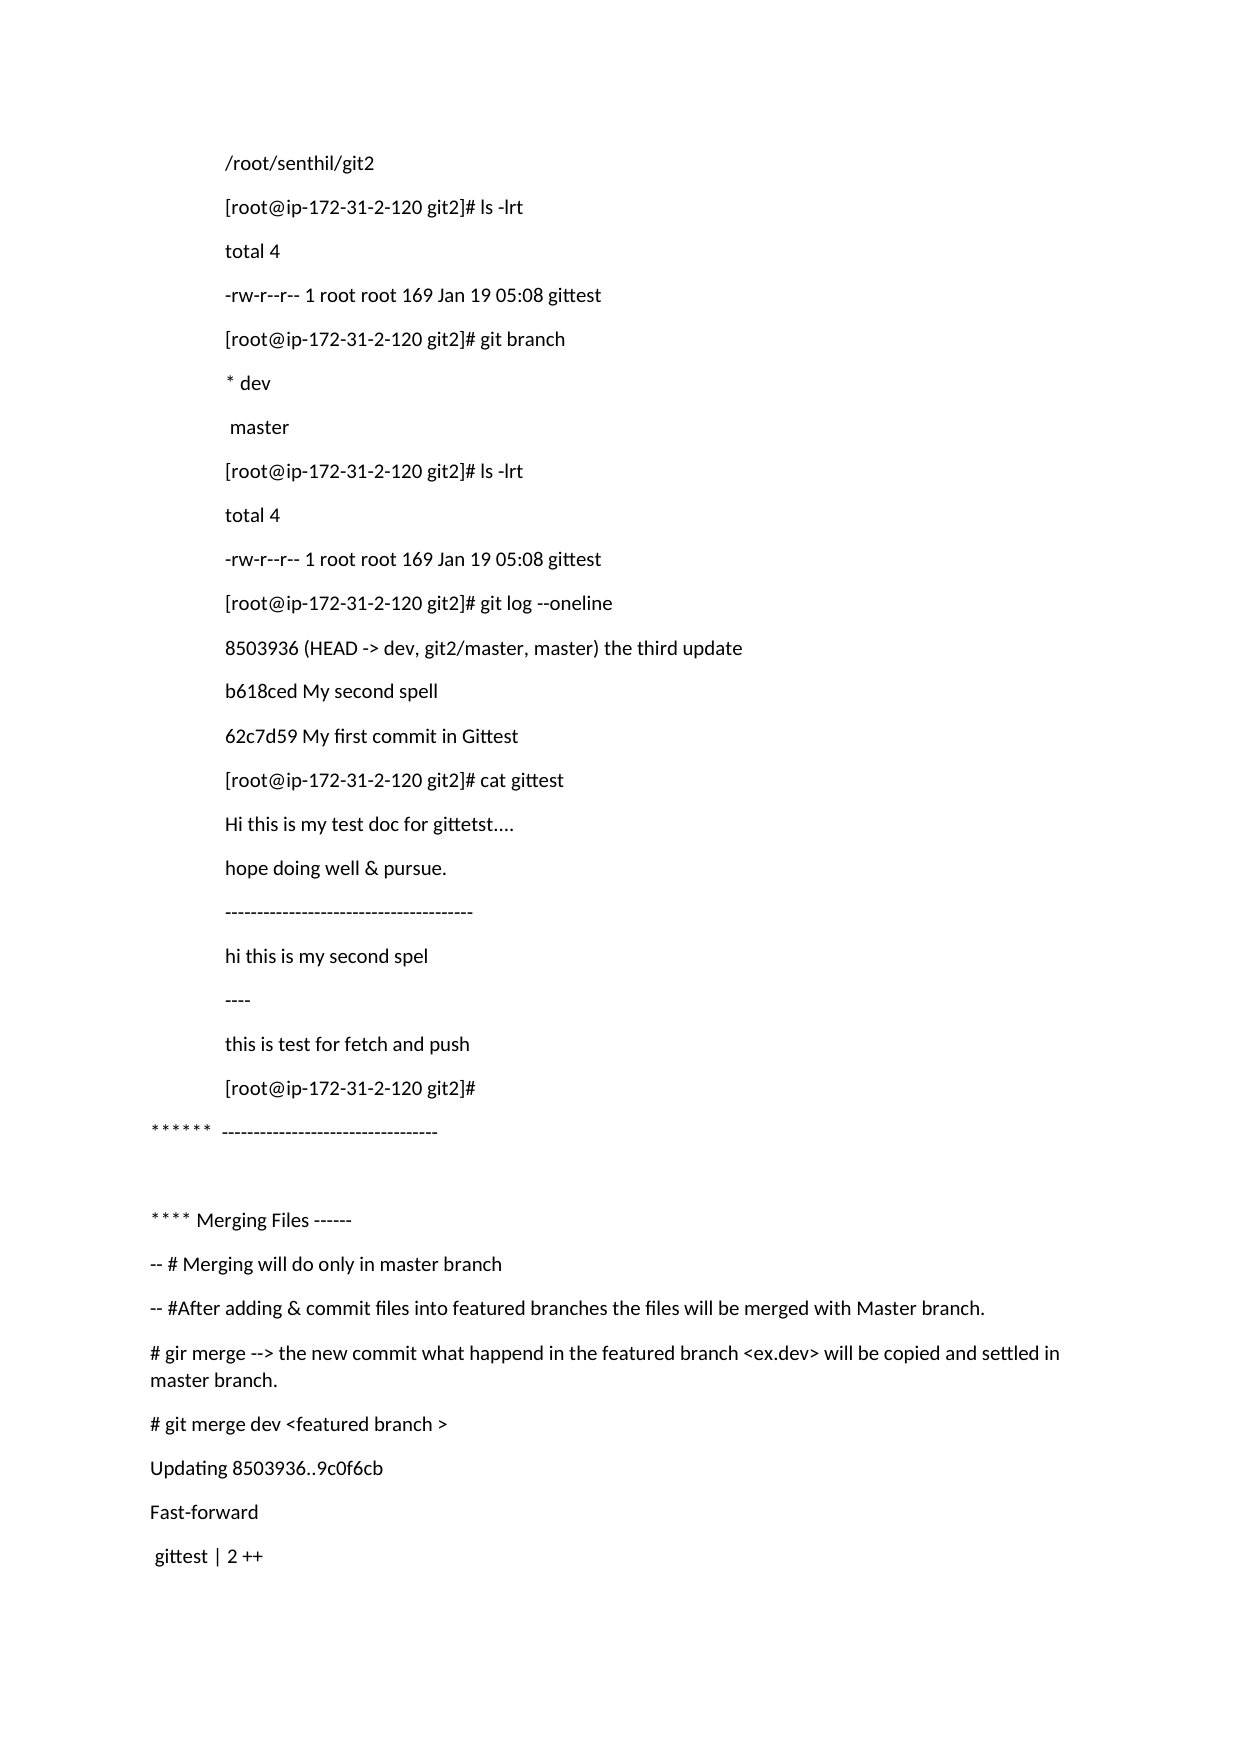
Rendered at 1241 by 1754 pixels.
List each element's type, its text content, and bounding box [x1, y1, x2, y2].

text # git merge dev <featured branch > [150, 1411, 1090, 1437]
text ****** ---------------------------------- [150, 1119, 1090, 1145]
text --------------------------------------- [150, 899, 1090, 924]
text -- #After adding & commit files into featured branches the files will be merged with Master branch. [150, 1296, 1090, 1321]
text # gir merge --> the new commit what happend in the featured branch <ex.dev> will be copied and settled in master branch. [150, 1340, 1090, 1392]
text 8503936 (HEAD -> dev, git2/master, master) the third update [150, 635, 1090, 660]
text [root@ip-172-31-2-120 git2]# [150, 1075, 1090, 1101]
text [root@ip-172-31-2-120 git2]# cat gittest [150, 767, 1090, 792]
text b618ced My second spell [150, 679, 1090, 704]
text master [150, 414, 1090, 440]
text -rw-r--r-- 1 root root 169 Jan 19 05:08 gittest [150, 282, 1090, 308]
text Hi this is my test doc for gittetst.... [150, 811, 1090, 836]
text -- # Merging will do only in master branch [150, 1252, 1090, 1277]
text * dev [150, 370, 1090, 396]
text gittest | 2 ++ [150, 1543, 1090, 1569]
text this is test for fetch and push [150, 1031, 1090, 1057]
text hope doing well & pursue. [150, 855, 1090, 880]
text total 4 [150, 238, 1090, 263]
text /root/senthil/git2 [150, 150, 1090, 175]
text Updating 8503936..9c0f6cb [150, 1455, 1090, 1481]
text 62c7d59 My first commit in Gittest [150, 723, 1090, 748]
text ---- [150, 987, 1090, 1013]
text [root@ip-172-31-2-120 git2]# ls -lrt [150, 458, 1090, 484]
text **** Merging Files ------ [150, 1207, 1090, 1233]
text hi this is my second spel [150, 943, 1090, 968]
text -rw-r--r-- 1 root root 169 Jan 19 05:08 gittest [150, 547, 1090, 572]
text [root@ip-172-31-2-120 git2]# git log --oneline [150, 591, 1090, 616]
text [root@ip-172-31-2-120 git2]# ls -lrt [150, 194, 1090, 219]
text [root@ip-172-31-2-120 git2]# git branch [150, 326, 1090, 352]
text Fast-forward [150, 1499, 1090, 1525]
text total 4 [150, 502, 1090, 528]
